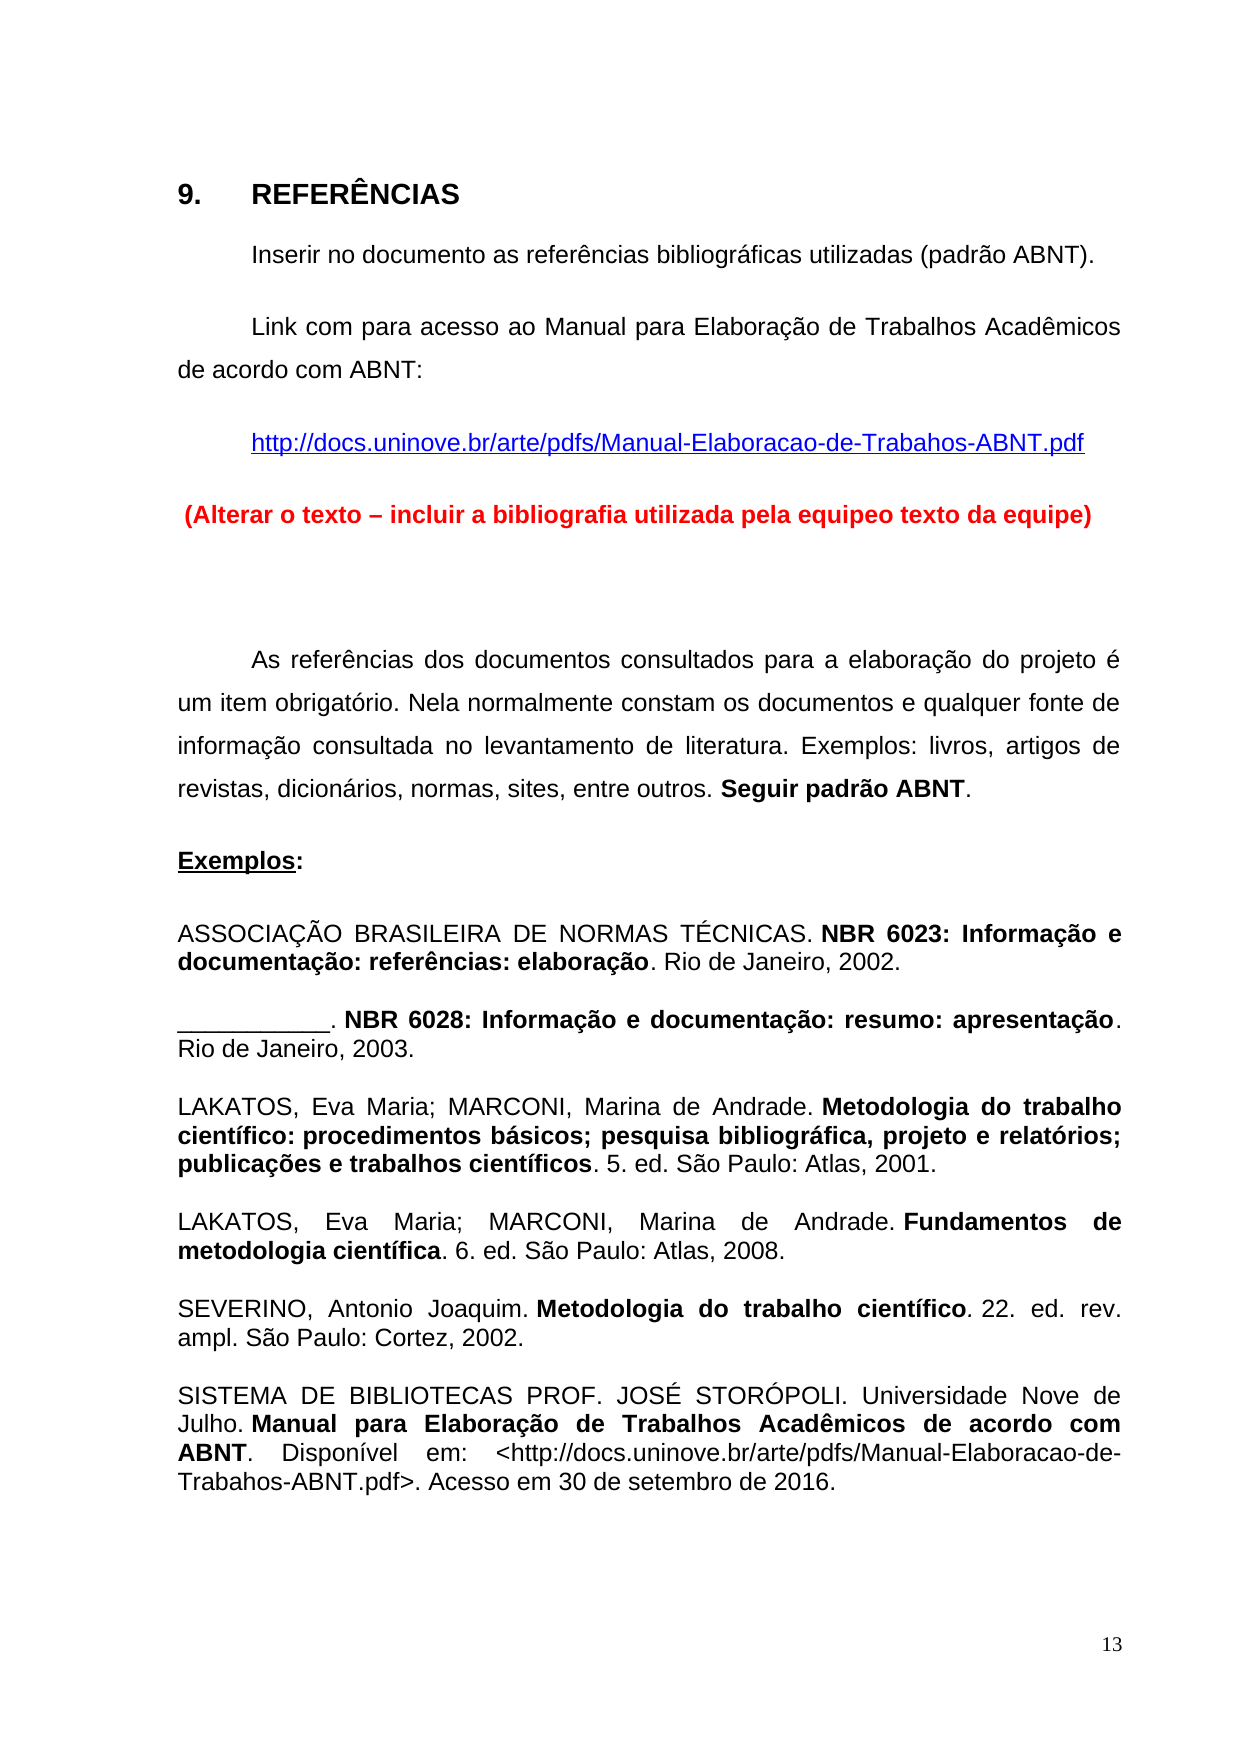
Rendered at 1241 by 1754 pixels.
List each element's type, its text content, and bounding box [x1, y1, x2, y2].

text Inserir no documento as referências bibliográficas utilizadas (padrão ABNT). [177, 240, 1122, 269]
text ___________. NBR 6028: Informação e documentação: resumo: apresentação. Rio de Janeiro, 2003. [177, 1005, 1122, 1063]
text As referências dos documentos consultados para a elaboração do projeto é um item obrigatório. Nela normalmente constam os documentos e qualquer fonte de informação consultada no levantamento de literatura. Exemplos: livros, artigos de revistas, dicionários, normas, sites, entre outros. Seguir padrão ABNT. [177, 644, 1122, 803]
text Exemplos: [177, 846, 1122, 875]
subtitle REFERÊNCIAS [177, 177, 1122, 211]
text ASSOCIAÇÃO BRASILEIRA DE NORMAS TÉCNICAS. NBR 6023: Informação e documentação: referências: elaboração. Rio de Janeiro, 2002. [177, 918, 1122, 976]
text LAKATOS, Eva Maria; MARCONI, Marina de Andrade. Fundamentos de metodologia científica. 6. ed. São Paulo: Atlas, 2008. [177, 1207, 1122, 1265]
text SEVERINO, Antonio Joaquim. Metodologia do trabalho científico. 22. ed. rev. ampl. São Paulo: Cortez, 2002. [177, 1294, 1122, 1351]
text (Alterar o texto – incluir a bibliografia utilizada pela equipeo texto da equipe) [177, 500, 1122, 529]
text http://docs.uninove.br/arte/pdfs/Manual-Elaboracao-de-Trabahos-ABNT.pdf [177, 428, 1122, 456]
text SISTEMA DE BIBLIOTECAS PROF. JOSÉ STORÓPOLI. Universidade Nove de Julho. Manual para Elaboração de Trabalhos Acadêmicos de acordo com ABNT. Disponível em: <http://docs.uninove.br/arte/pdfs/Manual-Elaboracao-de-Trabahos-ABNT.pdf>. Acesso em 30 de setembro de 2016. [177, 1381, 1122, 1496]
text LAKATOS, Eva Maria; MARCONI, Marina de Andrade. Metodologia do trabalho científico: procedimentos básicos; pesquisa bibliográfica, projeto e relatórios; publicações e trabalhos científicos. 5. ed. São Paulo: Atlas, 2001. [177, 1092, 1122, 1178]
text Link com para acesso ao Manual para Elaboração de Trabalhos Acadêmicos de acordo com ABNT: [177, 312, 1122, 384]
